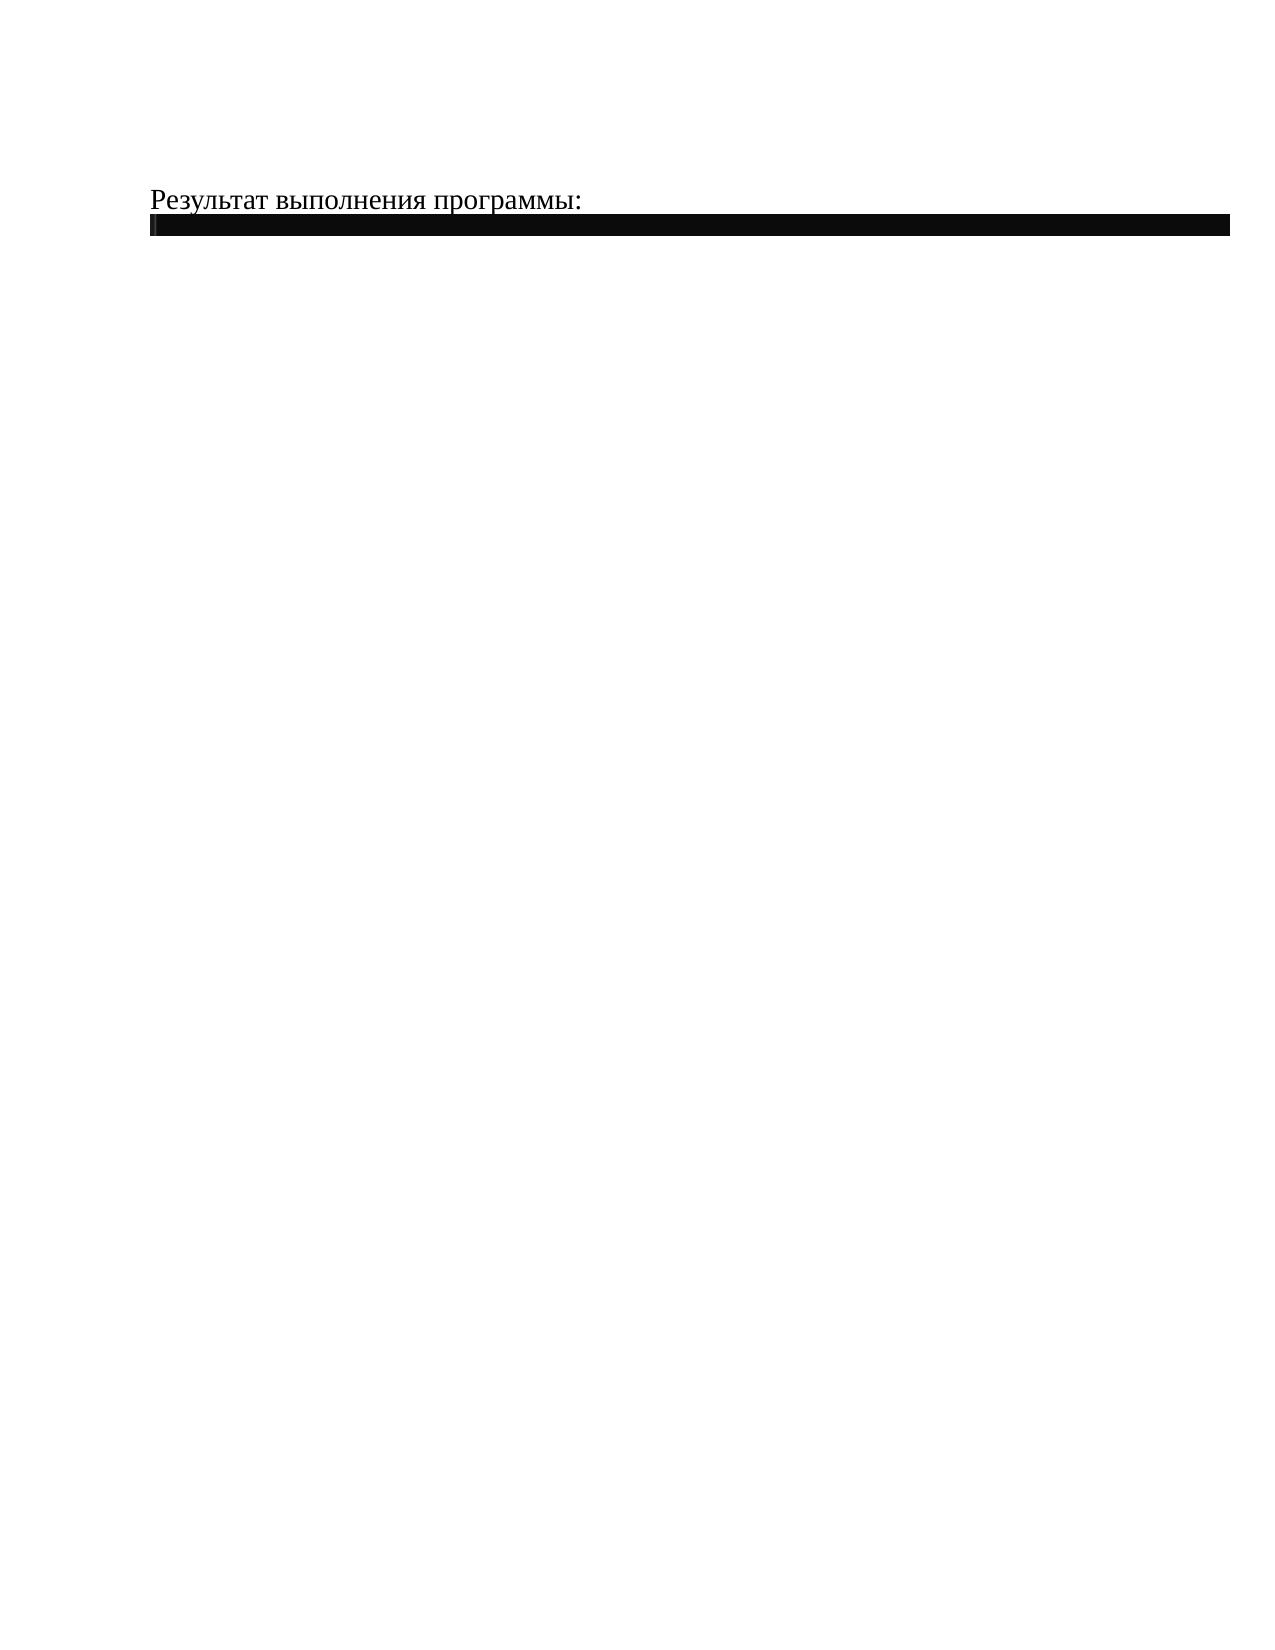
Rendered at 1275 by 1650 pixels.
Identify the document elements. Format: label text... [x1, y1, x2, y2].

text Результат выполнения программы: [150, 187, 1125, 214]
